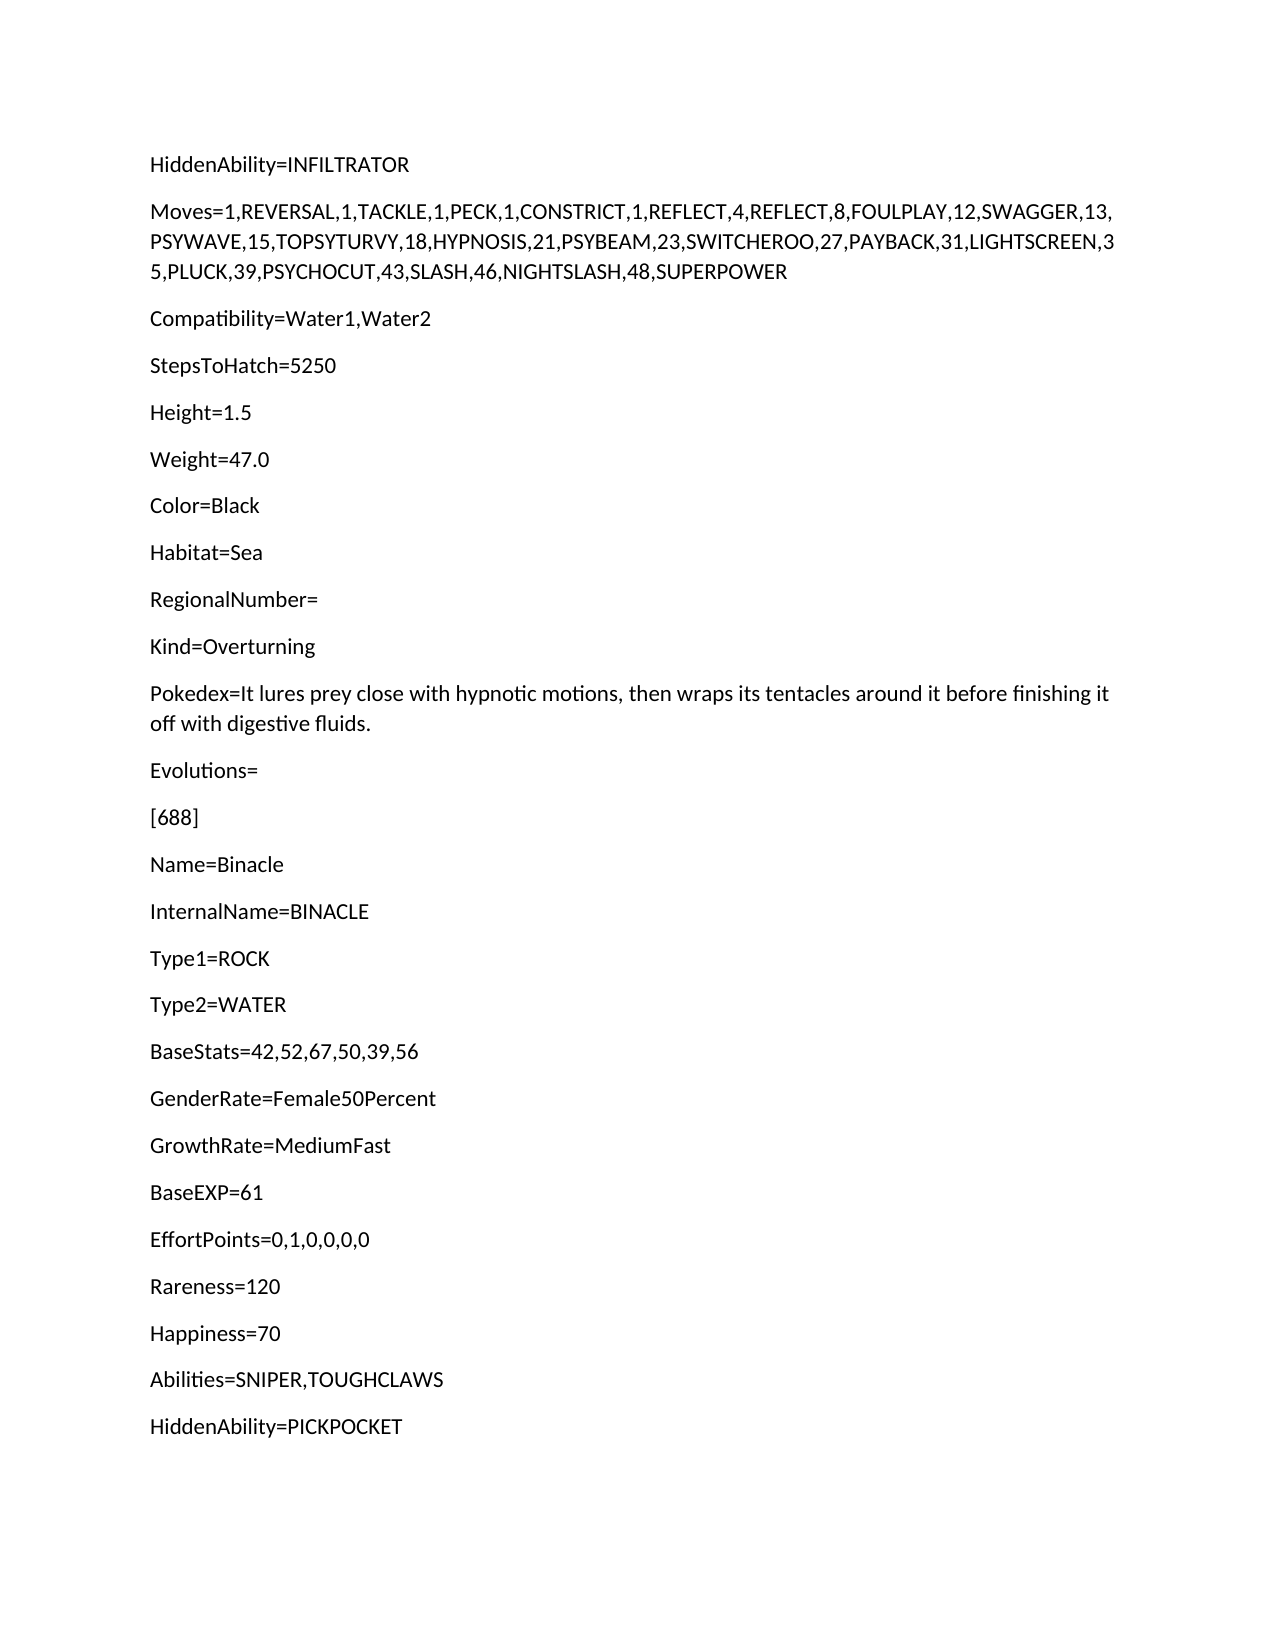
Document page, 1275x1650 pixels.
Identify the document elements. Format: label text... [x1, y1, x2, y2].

text StepsToHatch=5250 [150, 351, 1125, 379]
text InternalName=BINACLE [150, 897, 1125, 925]
text Happiness=70 [150, 1319, 1125, 1347]
text Moves=1,REVERSAL,1,TACKLE,1,PECK,1,CONSTRICT,1,REFLECT,4,REFLECT,8,FOULPLAY,12,SWAGGER,13,PSYWAVE,15,TOPSYTURVY,18,HYPNOSIS,21,PSYBEAM,23,SWITCHEROO,27,PAYBACK,31,LIGHTSCREEN,35,PLUCK,39,PSYCHOCUT,43,SLASH,46,NIGHTSLASH,48,SUPERPOWER [150, 197, 1125, 285]
text HiddenAbility=INFILTRATOR [150, 150, 1125, 178]
text RegionalNumber= [150, 585, 1125, 613]
text Weight=47.0 [150, 445, 1125, 473]
text GrowthRate=MediumFast [150, 1131, 1125, 1159]
text Color=Black [150, 492, 1125, 520]
text Name=Binacle [150, 850, 1125, 878]
text Height=1.5 [150, 398, 1125, 426]
text GenderRate=Female50Percent [150, 1084, 1125, 1112]
text Type1=ROCK [150, 944, 1125, 972]
text Pokedex=It lures prey close with hypnotic motions, then wraps its tentacles around it before finishing it off with digestive fluids. [150, 679, 1125, 737]
text Rareness=120 [150, 1272, 1125, 1300]
text Type2=WATER [150, 991, 1125, 1019]
text HiddenAbility=PICKPOCKET [150, 1412, 1125, 1441]
text Compatibility=Water1,Water2 [150, 304, 1125, 332]
text [688] [150, 803, 1125, 831]
text EffortPoints=0,1,0,0,0,0 [150, 1225, 1125, 1253]
text Evolutions= [150, 756, 1125, 784]
text Abilities=SNIPER,TOUGHCLAWS [150, 1366, 1125, 1394]
text BaseStats=42,52,67,50,39,56 [150, 1037, 1125, 1066]
text BaseEXP=61 [150, 1178, 1125, 1206]
text Kind=Overturning [150, 632, 1125, 660]
text Habitat=Sea [150, 538, 1125, 567]
